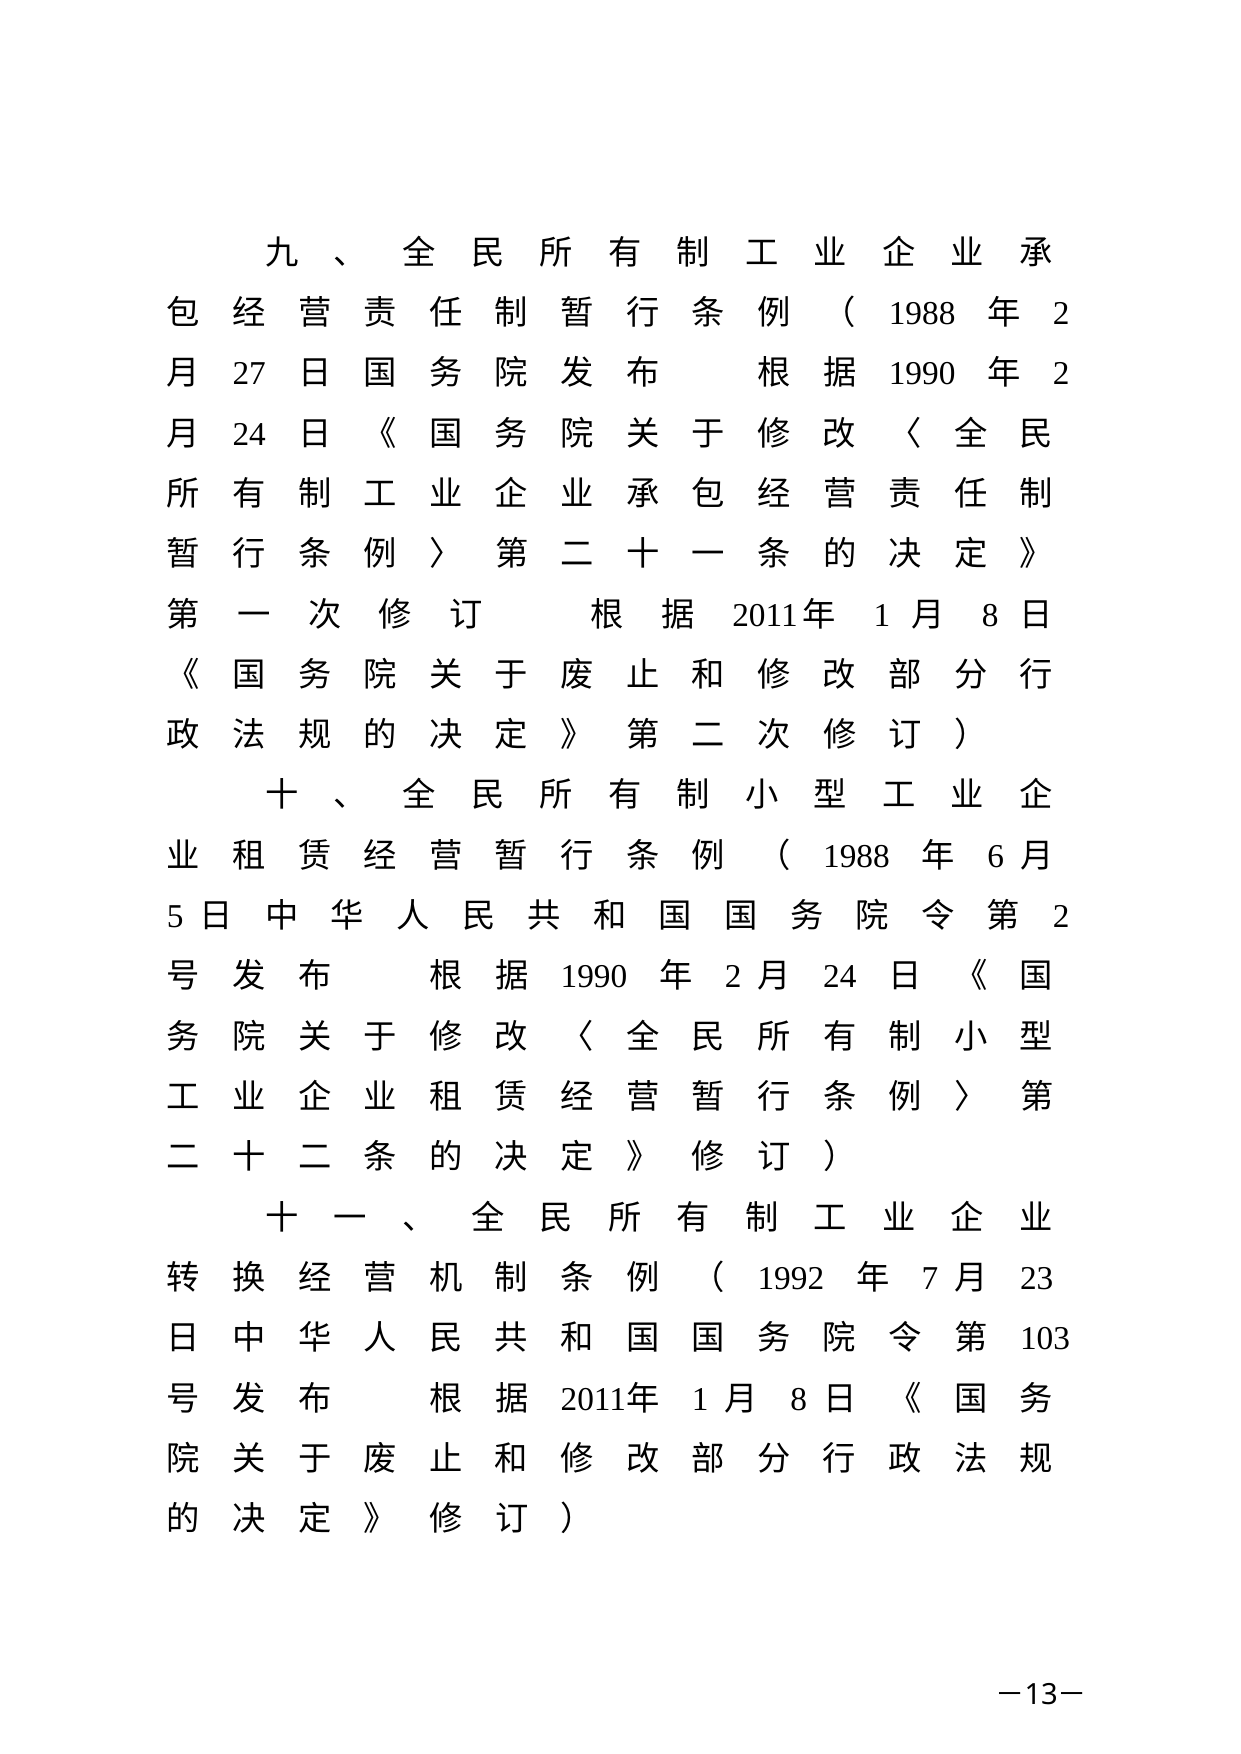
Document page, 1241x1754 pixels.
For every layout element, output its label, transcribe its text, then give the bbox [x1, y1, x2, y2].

text 十、全民所有制小型工业企业租赁经营暂行条例（1988年6月5日中华人民共和国国务院令第2号发布 根据1990年2月24日《国务院关于修改〈全民所有制小型工业企业租赁经营暂行条例〉第二十二条的决定》修订） [167, 762, 1085, 1184]
text 九、全民所有制工业企业承包经营责任制暂行条例（1988年2月27日国务院发布 根据1990年2月24日《国务院关于修改〈全民所有制工业企业承包经营责任制暂行条例〉第二十一条的决定》第一次修订 根据2011年1月8日《国务院关于废止和修改部分行政法规的决定》第二次修订） [167, 219, 1085, 762]
text 十一、全民所有制工业企业转换经营机制条例（1992年7月23日中华人民共和国国务院令第103号发布 根据2011年1月8日《国务院关于废止和修改部分行政法规的决定》修订） [167, 1184, 1085, 1546]
